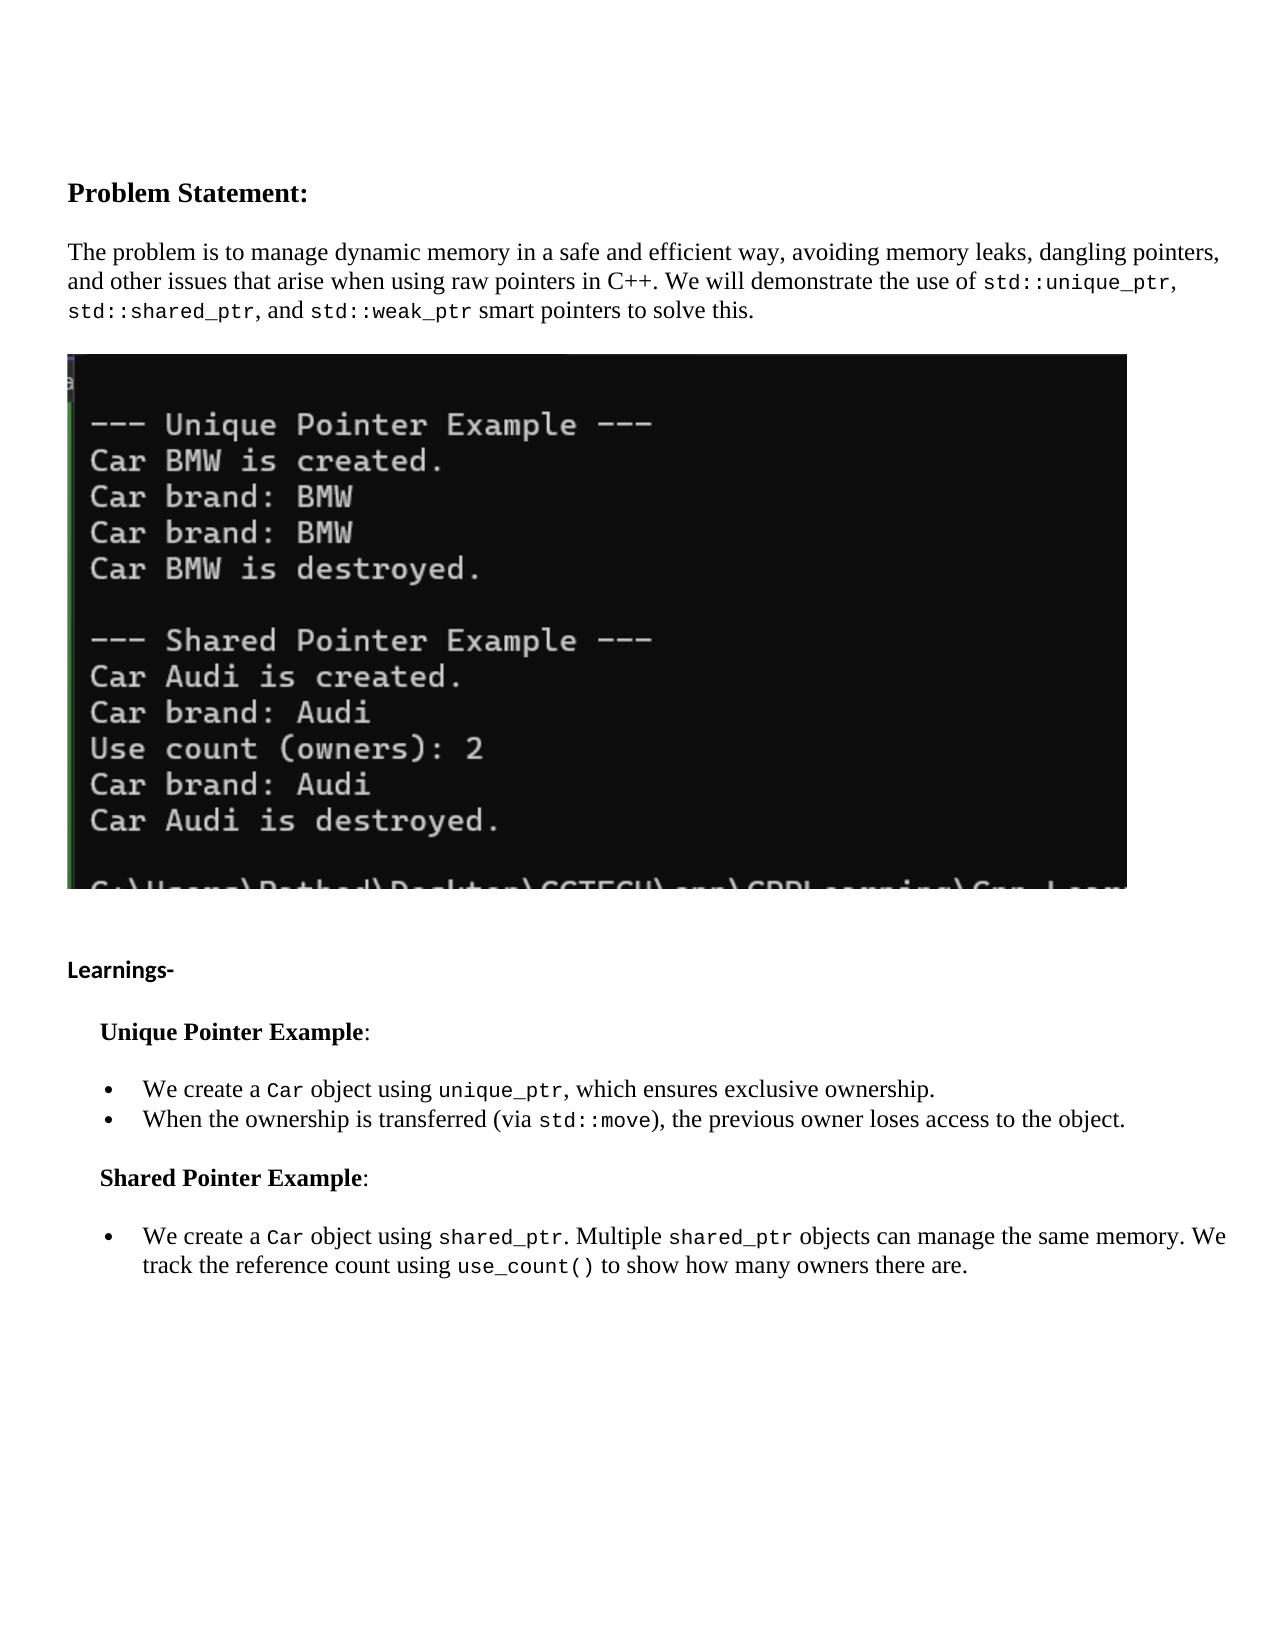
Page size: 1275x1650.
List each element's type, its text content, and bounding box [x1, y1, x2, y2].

text Problem Statement: [67, 176, 1237, 208]
list We create a Car object using unique_ptr, which ensures exclusive ownership. [105, 1074, 1237, 1104]
text  Unique Pointer Example: [67, 1017, 1237, 1045]
text Learnings- [67, 954, 1237, 985]
list We create a Car object using shared_ptr. Multiple shared_ptr objects can manage the same memory. We track the reference count using use_count() to show how many owners there are. [105, 1221, 1237, 1280]
picture [67, 354, 1127, 889]
text The problem is to manage dynamic memory in a safe and efficient way, avoiding memory leaks, dangling pointers, and other issues that arise when using raw pointers in C++. We will demonstrate the use of std::unique_ptr, std::shared_ptr, and std::weak_ptr smart pointers to solve this. [67, 237, 1237, 325]
text  Shared Pointer Example: [67, 1163, 1237, 1192]
list When the ownership is transferred (via std::move), the previous owner loses access to the object. [105, 1104, 1237, 1134]
